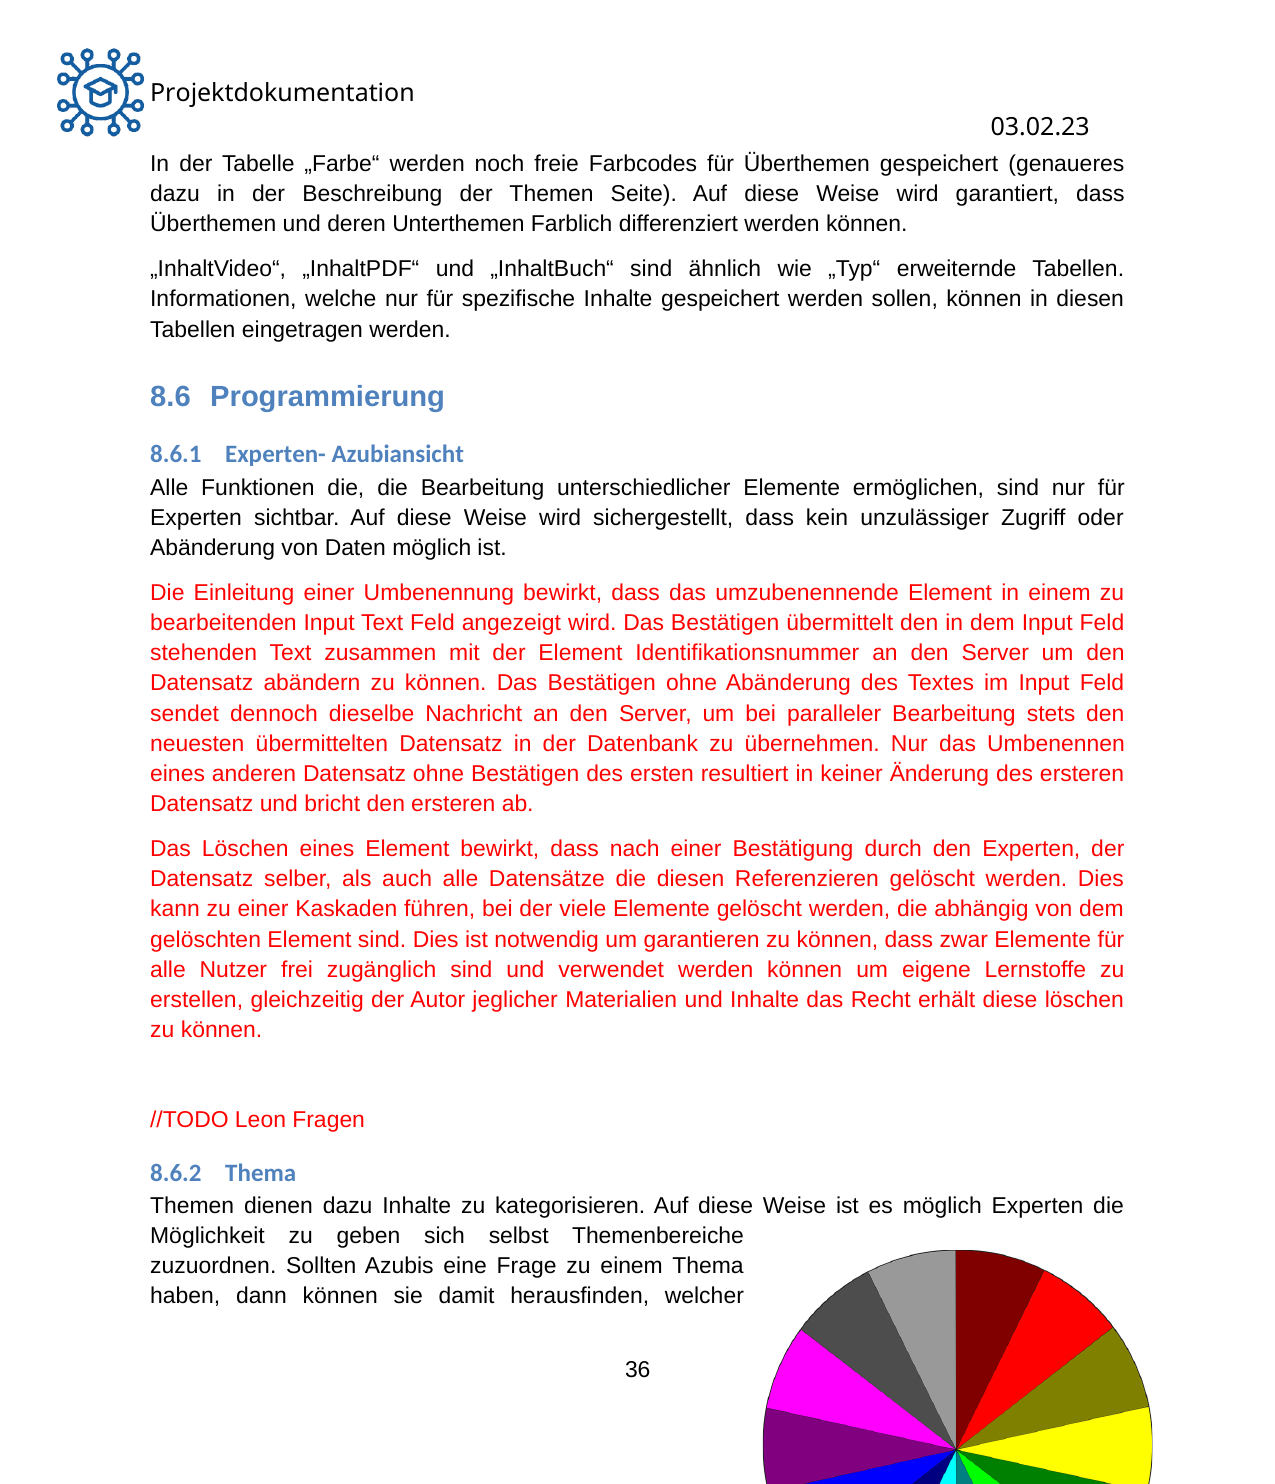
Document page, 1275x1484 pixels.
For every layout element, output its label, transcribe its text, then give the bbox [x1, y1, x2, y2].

text //TODO Leon Fragen [150, 1106, 1125, 1132]
text Alle Funktionen die, die Bearbeitung unterschiedlicher Elemente ermöglichen, sind nur für Experten sichtbar. Auf diese Weise wird sichergestellt, dass kein unzulässiger Zugriff oder Abänderung von Daten möglich ist. [150, 473, 1125, 560]
picture [34, 28, 164, 148]
text Das Löschen eines Element bewirkt, dass nach einer Bestätigung durch den Experten, der Datensatz selber, als auch alle Datensätze die diesen Referenzieren gelöscht werden. Dies kann zu einer Kaskaden führen, bei der viele Elemente gelöscht werden, die abhängig von dem gelöschten Element sind. Dies ist notwendig um garantieren zu können, dass zwar Elemente für alle Nutzer frei zugänglich sind und verwendet werden können um eigene Lernstoffe zu erstellen, gleichzeitig der Autor jeglicher Materialien und Inhalte das Recht erhält diese löschen zu können. [150, 835, 1125, 1043]
subtitle Programmierung [150, 379, 1125, 413]
text Die Einleitung einer Umbenennung bewirkt, dass das umzubenennende Element in einem zu bearbeitenden Input Text Feld angezeigt wird. Das Bestätigen übermittelt den in dem Input Feld stehenden Text zusammen mit der Element Identifikationsnummer an den Server um den Datensatz abändern zu können. Das Bestätigen ohne Abänderung des Textes im Input Feld sendet dennoch dieselbe Nachricht an den Server, um bei paralleler Bearbeitung stets den neuesten übermittelten Datensatz in der Datenbank zu übernehmen. Nur das Umbenennen eines anderen Datensatz ohne Bestätigen des ersten resultiert in keiner Änderung des ersteren Datensatz und bricht den ersteren ab. [150, 579, 1125, 817]
picture [155, 85, 162, 92]
picture [762, 1250, 1153, 1484]
subtitle Experten- Azubiansicht [150, 438, 1125, 469]
subtitle Thema [150, 1157, 1125, 1187]
text „InhaltVideo“, „InhaltPDF“ und „InhaltBuch“ sind ähnlich wie „Typ“ erweiternde Tabellen. Informationen, welche nur für spezifische Inhalte gespeichert werden sollen, können in diesen Tabellen eingetragen werden. [150, 255, 1125, 342]
